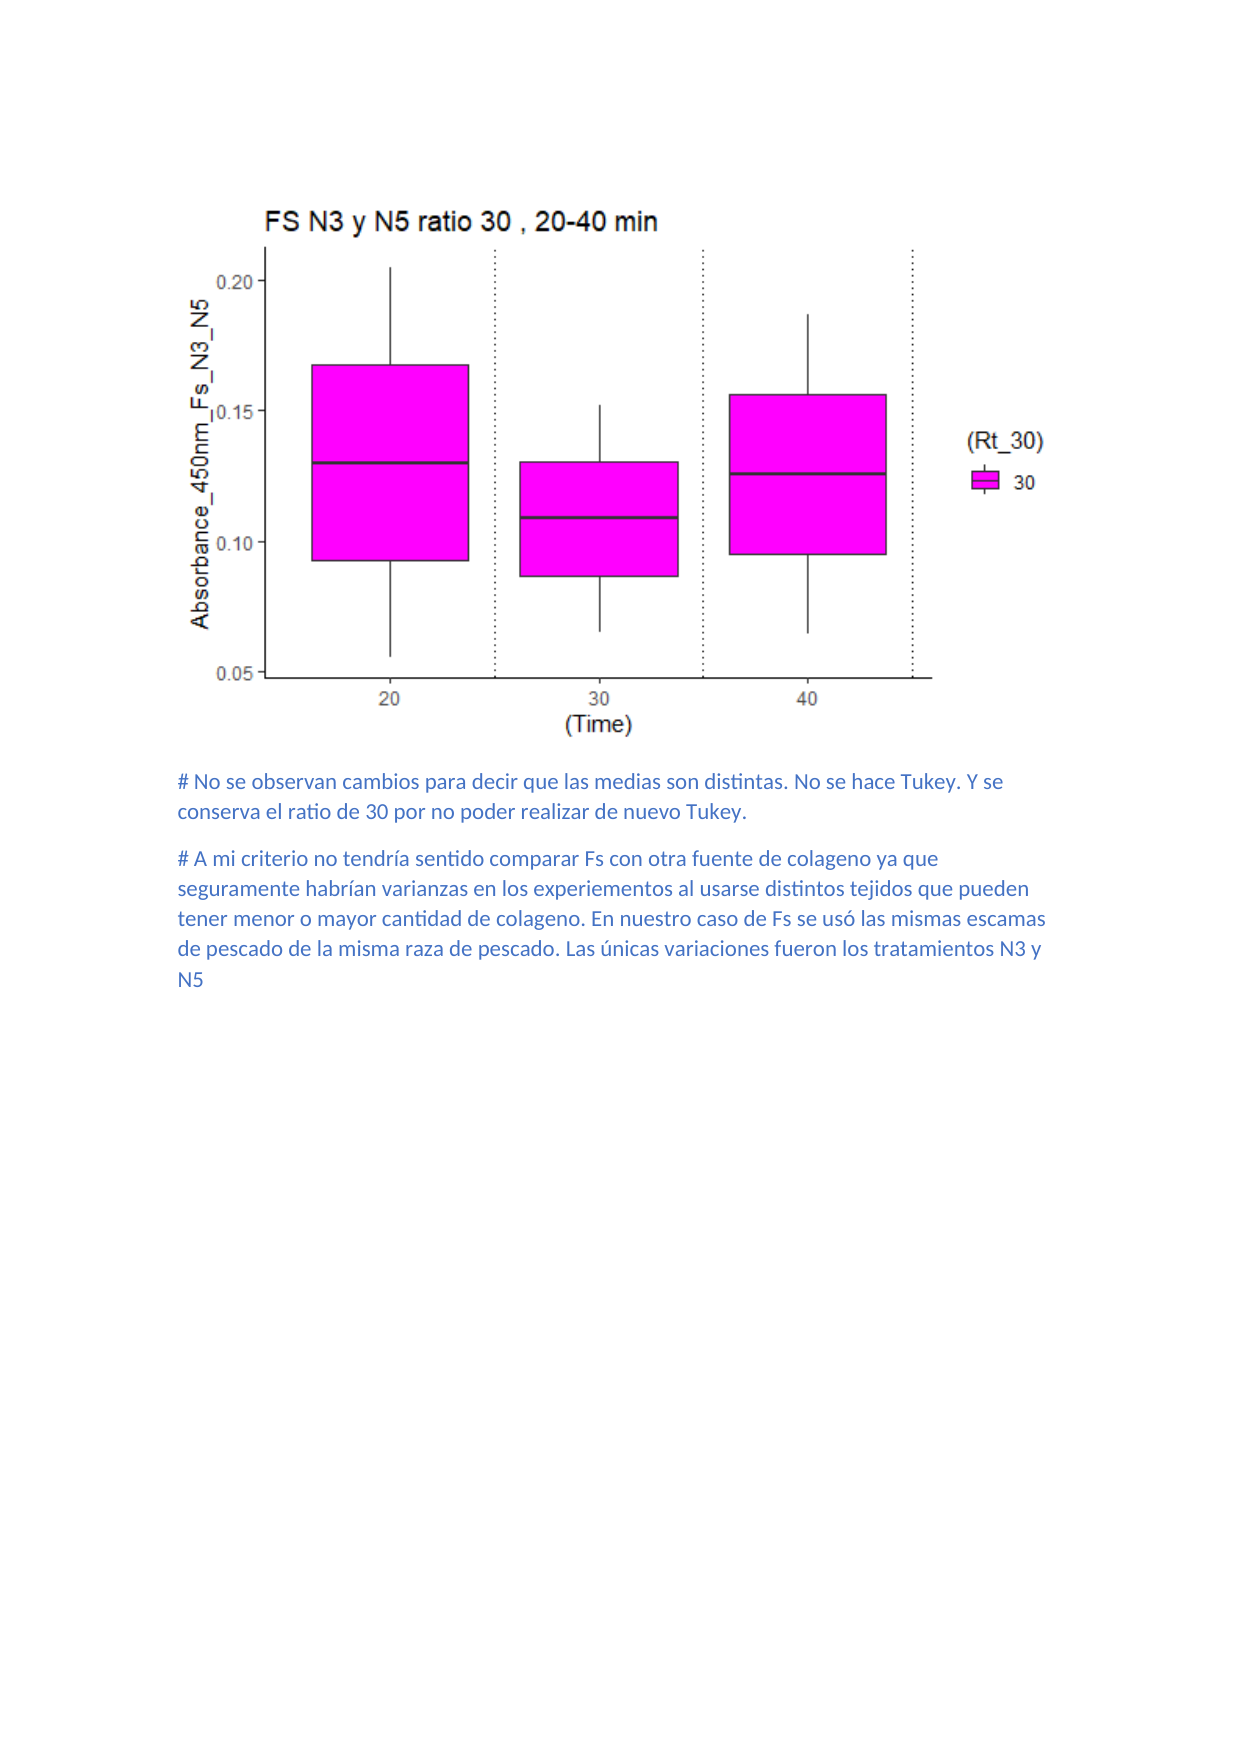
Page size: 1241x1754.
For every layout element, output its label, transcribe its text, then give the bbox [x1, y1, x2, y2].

picture [177, 198, 1067, 748]
text # A mi criterio no tendría sentido comparar Fs con otra fuente de colageno ya que seguramente habrían varianzas en los experiementos al usarse distintos tejidos que pueden tener menor o mayor cantidad de colageno. En nuestro caso de Fs se usó las mismas escamas de pescado de la misma raza de pescado. Las únicas variaciones fueron los tratamientos N3 y N5 [177, 844, 1063, 993]
text # No se observan cambios para decir que las medias son distintas. No se hace Tukey. Y se conserva el ratio de 30 por no poder realizar de nuevo Tukey. [177, 767, 1063, 825]
